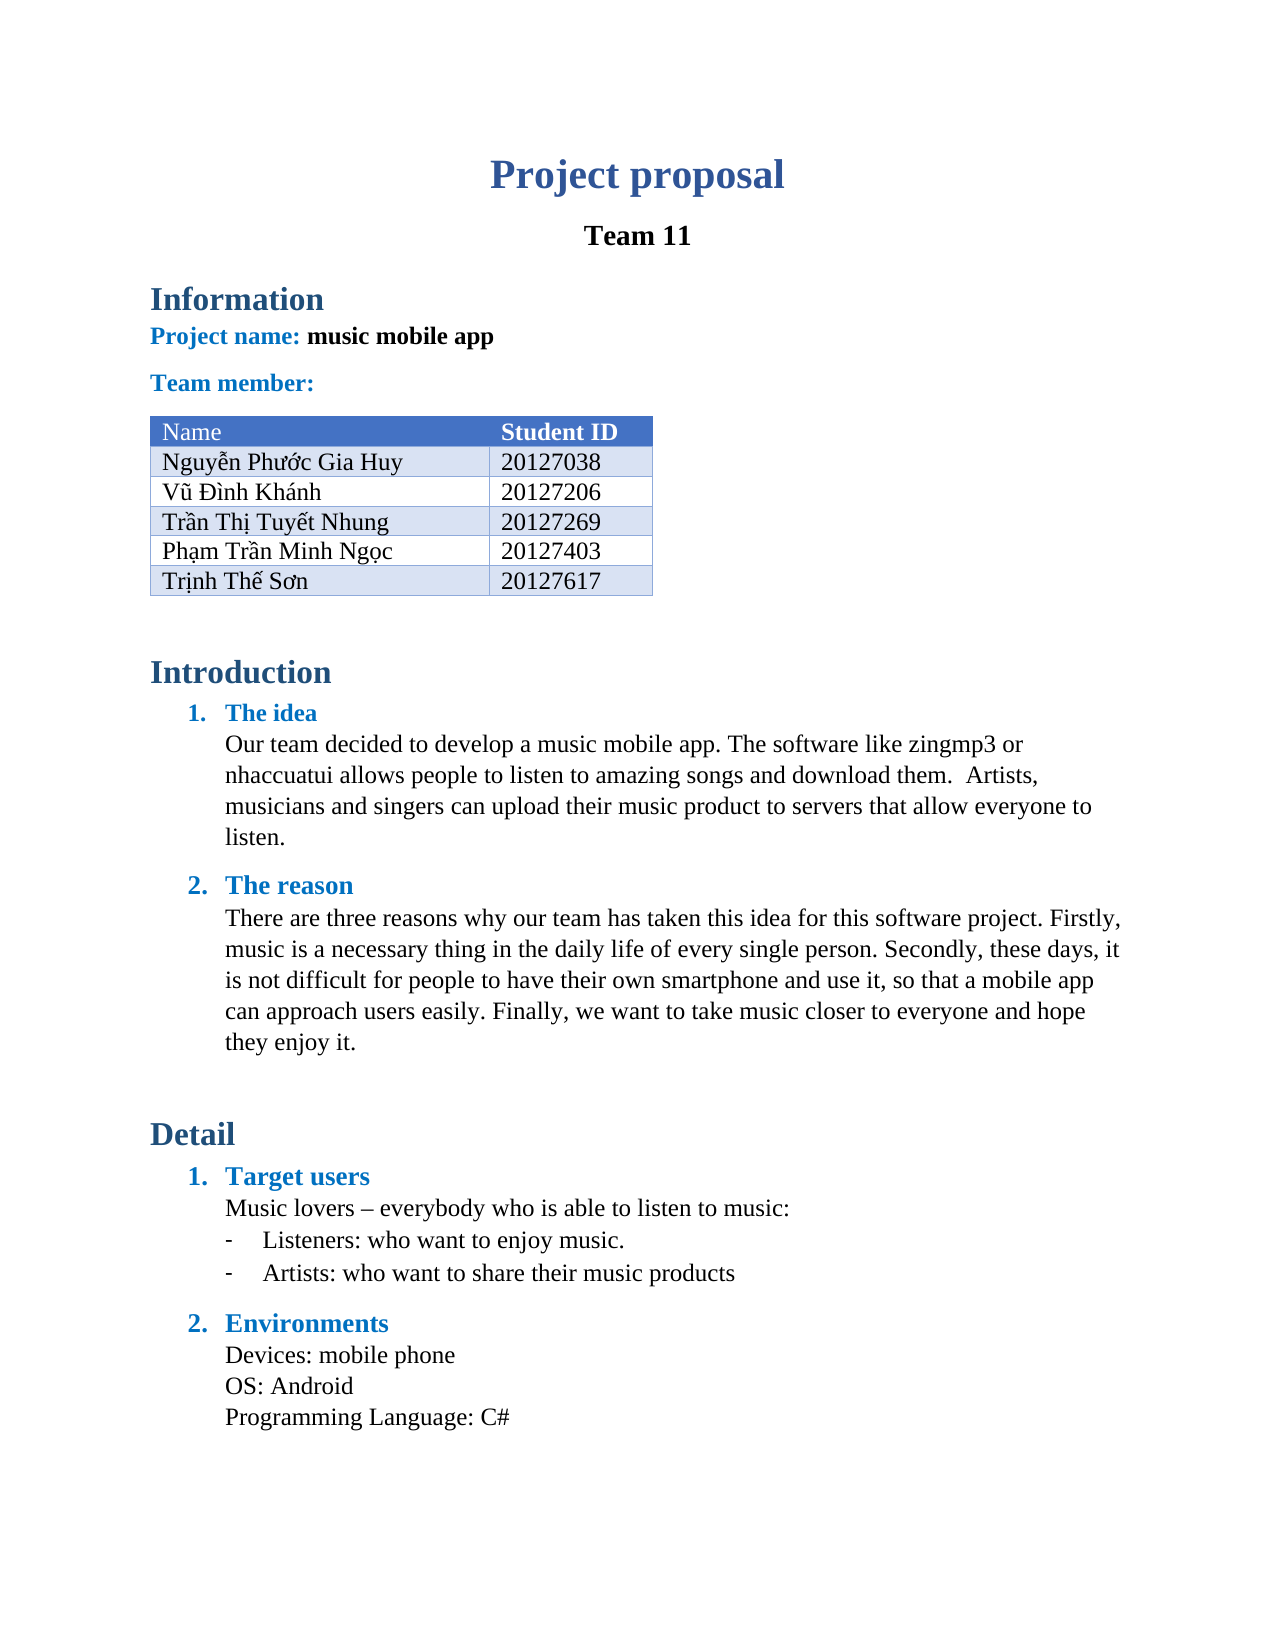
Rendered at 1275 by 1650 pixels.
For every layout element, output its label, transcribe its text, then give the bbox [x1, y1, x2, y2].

text Team 11 [150, 218, 1125, 252]
text Team member: [150, 368, 1125, 397]
subtitle The reason [187, 869, 1125, 901]
list Music lovers – everybody who is able to listen to music: [225, 1193, 1125, 1222]
table_cell 20127206 [490, 477, 652, 506]
table_cell 20127038 [490, 447, 652, 476]
table_cell Trần Thị Tuyết Nhung [151, 507, 489, 535]
text Project name: music mobile app [150, 321, 1125, 349]
list Devices: mobile phone [225, 1340, 1125, 1369]
table_cell 20127617 [490, 566, 652, 595]
table_cell Phạm Trần Minh Ngọc [151, 536, 489, 565]
subtitle Detail [150, 1114, 1125, 1153]
table_header Student ID [490, 417, 652, 446]
subtitle Information [150, 279, 1125, 318]
text Project proposal [150, 150, 1125, 198]
list OS: Android [225, 1371, 1125, 1400]
list Programming Language: C# [225, 1402, 1125, 1431]
subtitle Target users [187, 1160, 1125, 1191]
table_cell Vũ Đình Khánh [151, 477, 489, 506]
table_cell 20127403 [490, 536, 652, 565]
table_cell Trịnh Thế Sơn [151, 566, 489, 595]
table_cell 20127269 [490, 507, 652, 535]
subtitle The idea [187, 698, 1125, 726]
list Artists: who want to share their music products [225, 1257, 1125, 1288]
list Listeners: who want to enjoy music. [225, 1224, 1125, 1255]
subtitle Environments [187, 1307, 1125, 1338]
list Our team decided to develop a music mobile app. The software like zingmp3 or nhaccuatui allows people to listen to amazing songs and download them. Artists, musicians and singers can upload their music product to servers that allow everyone to listen. [225, 729, 1125, 851]
subtitle Introduction [150, 652, 1125, 690]
list There are three reasons why our team has taken this idea for this software project. Firstly, music is a necessary thing in the daily life of every single person. Secondly, these days, it is not difficult for people to have their own smartphone and use it, so that a mobile app can approach users easily. Finally, we want to take music closer to everyone and hope they enjoy it. [225, 903, 1125, 1056]
table_cell Nguyễn Phước Gia Huy [151, 447, 489, 476]
table_header Name [151, 417, 489, 446]
